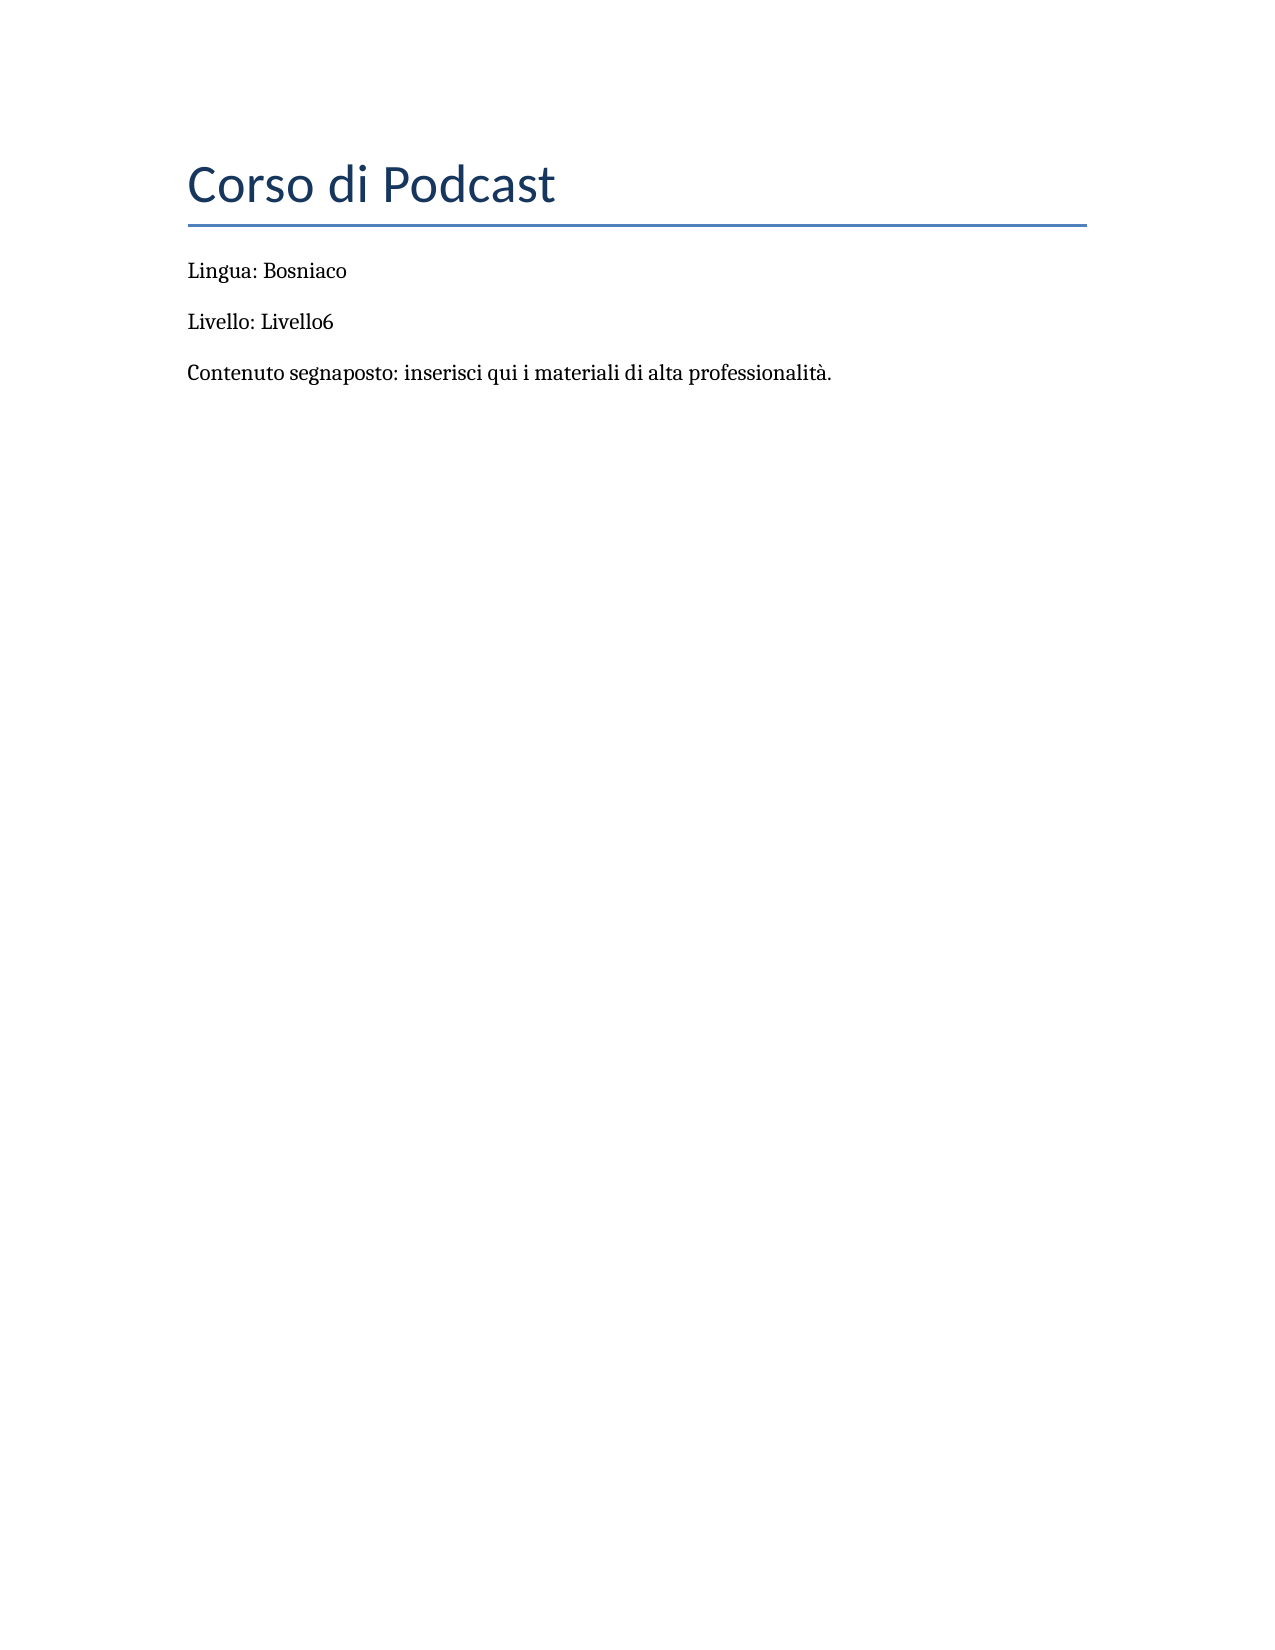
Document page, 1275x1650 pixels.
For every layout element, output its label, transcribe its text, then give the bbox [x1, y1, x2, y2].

text Contenuto segnaposto: inserisci qui i materiali di alta professionalità. [187, 360, 1087, 386]
text Livello: Livello6 [187, 309, 1087, 335]
text Lingua: Bosniaco [187, 258, 1087, 284]
title Corso di Podcast [187, 150, 1087, 227]
